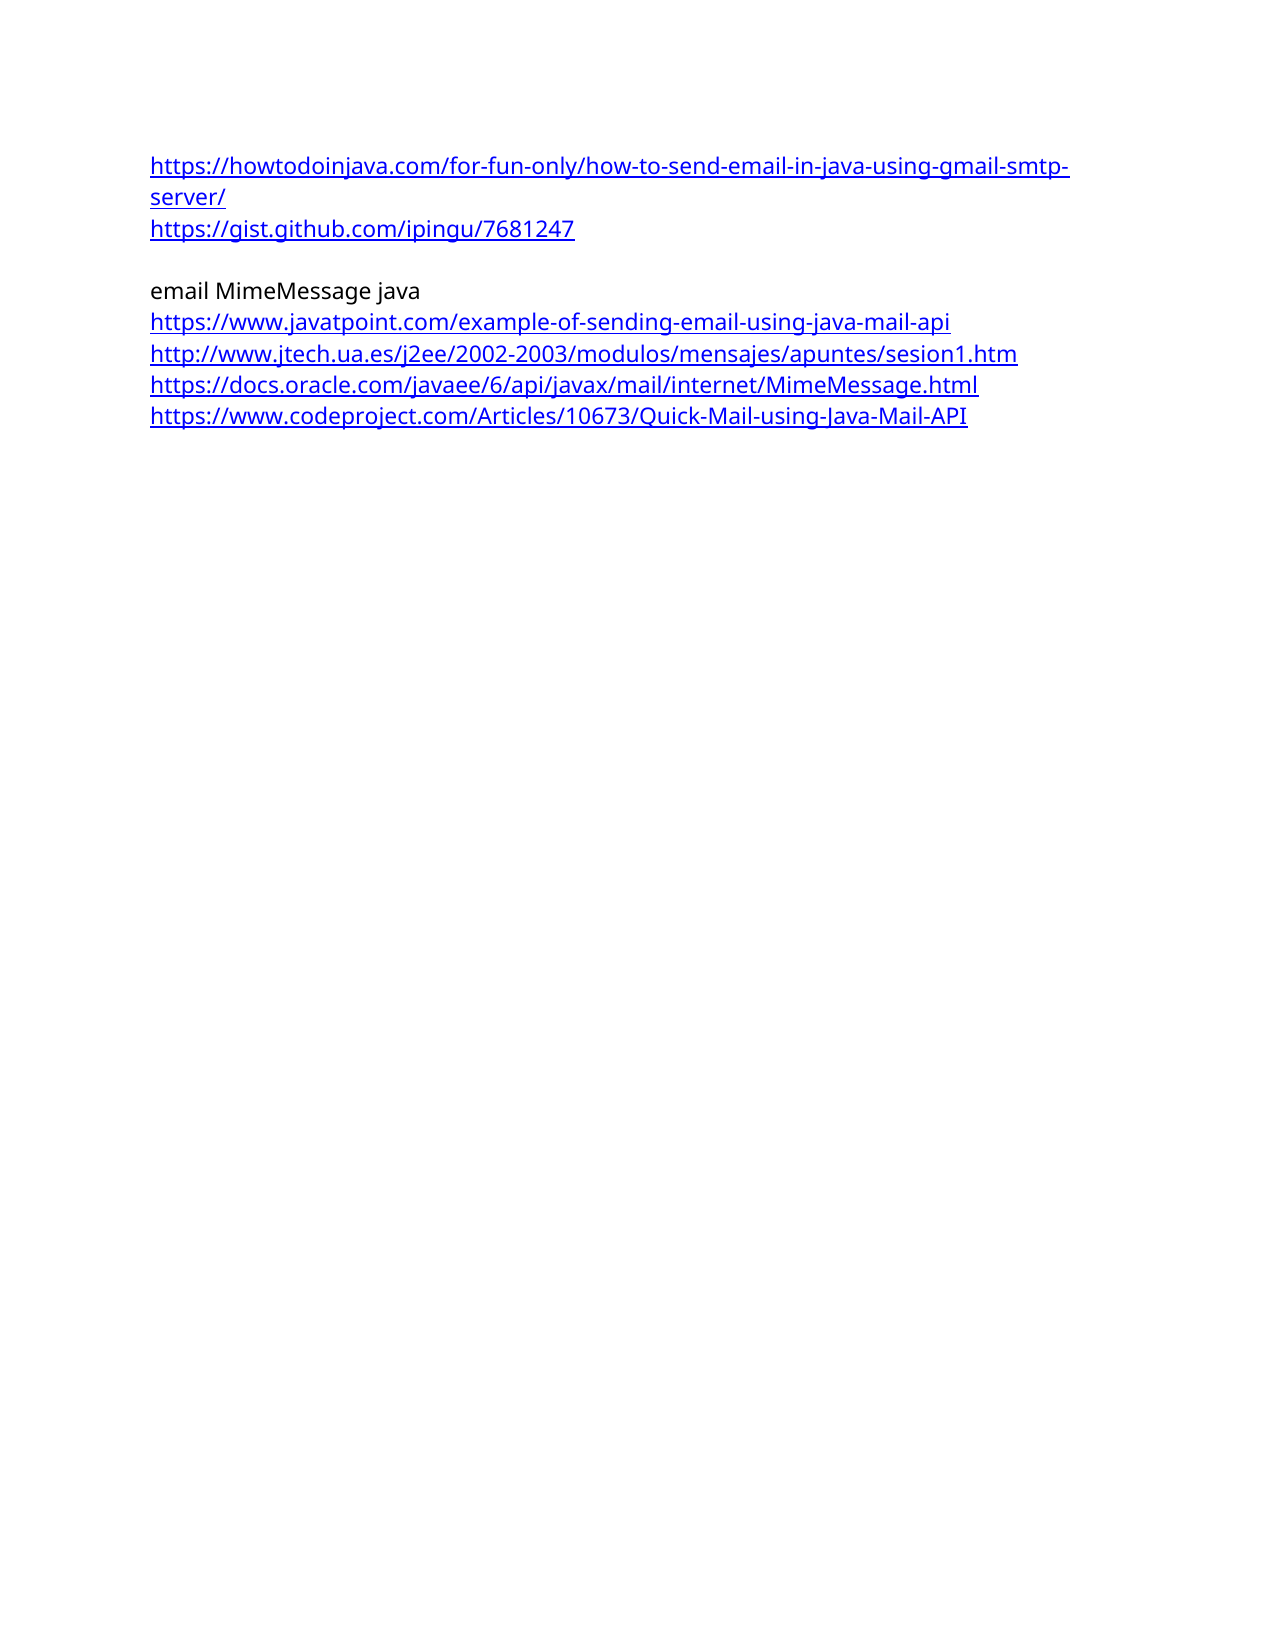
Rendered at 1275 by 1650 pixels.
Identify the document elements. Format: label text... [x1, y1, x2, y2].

text https://howtodoinjava.com/for-fun-only/how-to-send-email-in-java-using-gmail-smtp-server/ [150, 150, 1125, 212]
text https://www.codeproject.com/Articles/10673/Quick-Mail-using-Java-Mail-API [150, 400, 1125, 431]
text http://www.jtech.ua.es/j2ee/2002-2003/modulos/mensajes/apuntes/sesion1.htm [150, 337, 1125, 369]
text https://www.javatpoint.com/example-of-sending-email-using-java-mail-api [150, 306, 1125, 337]
text email MimeMessage java [150, 275, 1125, 306]
text https://docs.oracle.com/javaee/6/api/javax/mail/internet/MimeMessage.html [150, 369, 1125, 400]
text https://gist.github.com/ipingu/7681247 [150, 212, 1125, 244]
